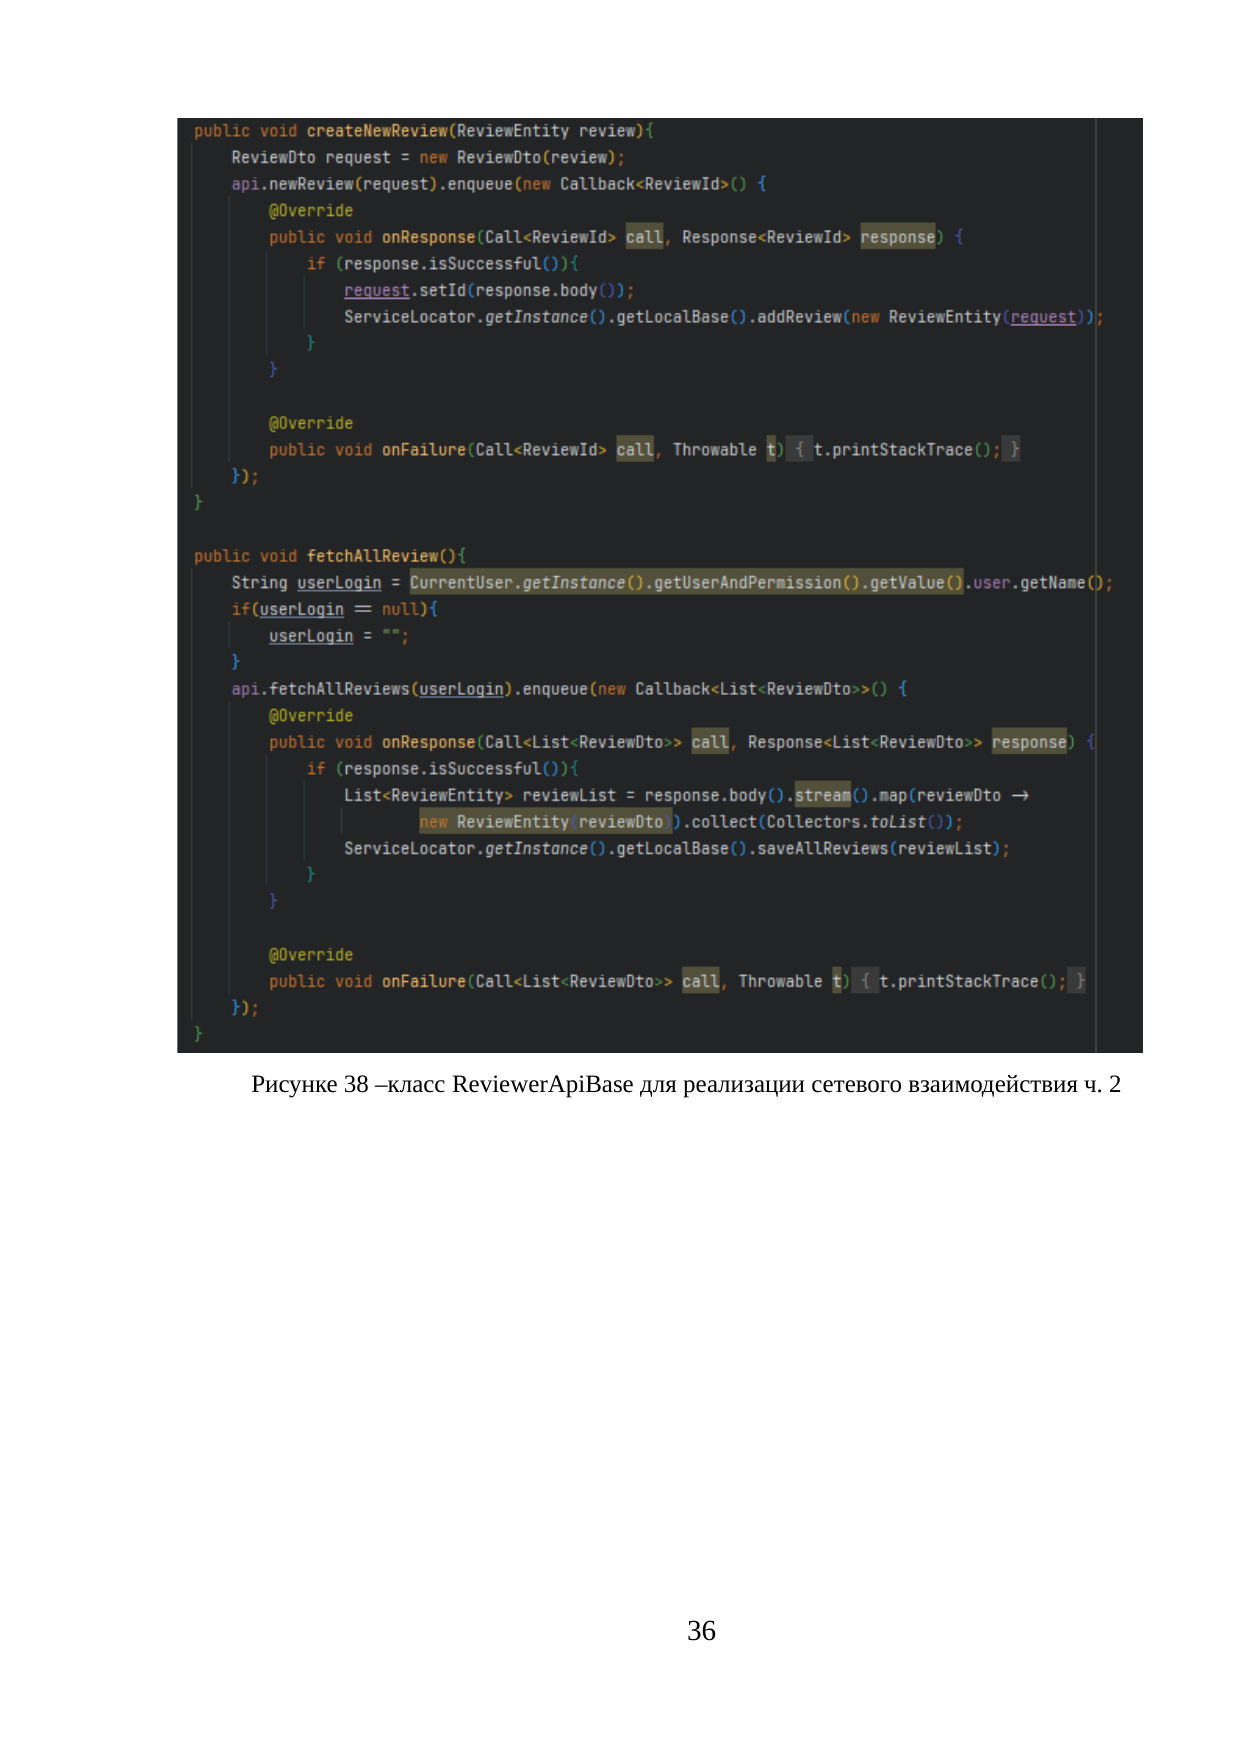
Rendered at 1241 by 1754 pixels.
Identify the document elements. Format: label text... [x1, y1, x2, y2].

picture [177, 118, 1143, 1053]
text Рисунке 38 –класс ReviewerApiBase для реализации сетевого взаимодействия ч. 2 [177, 1069, 1152, 1098]
